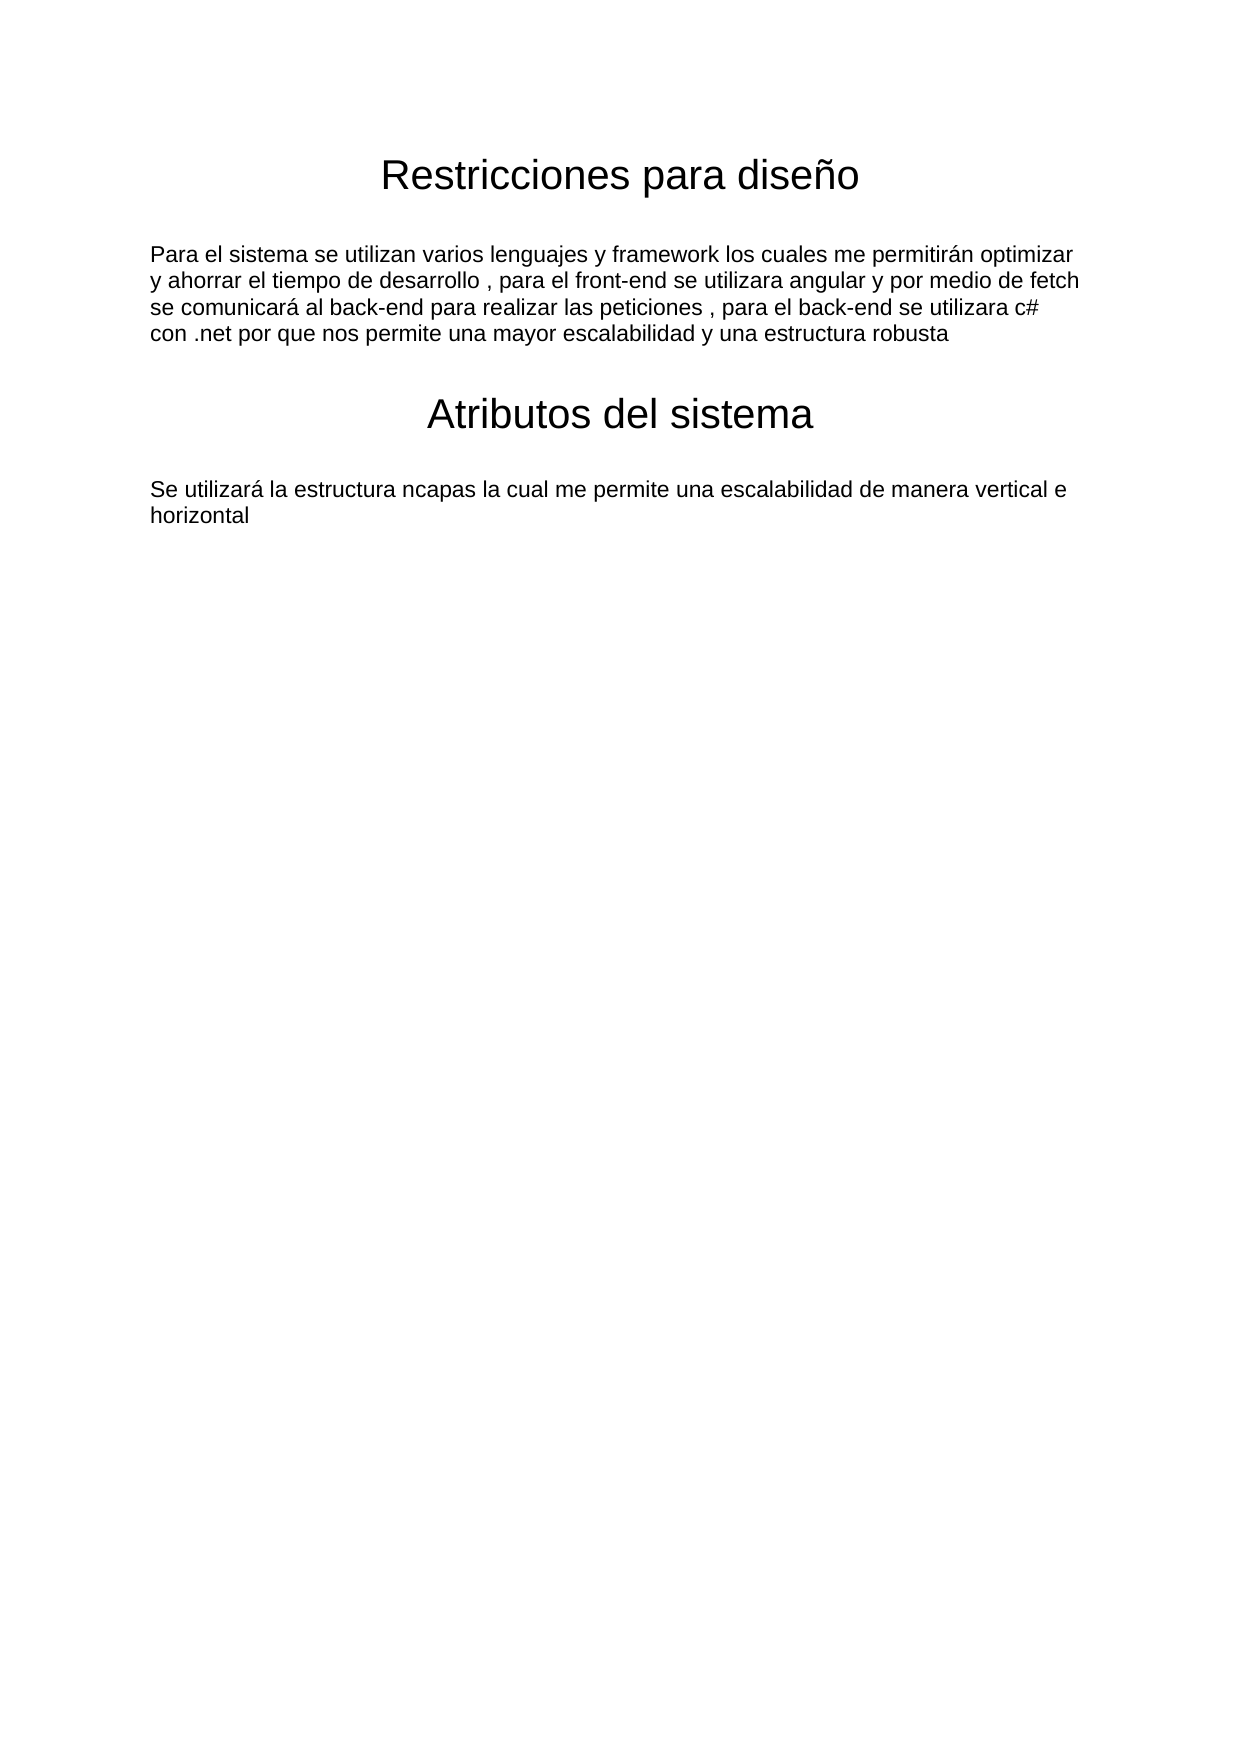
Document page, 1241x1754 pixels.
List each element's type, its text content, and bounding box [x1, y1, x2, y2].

subtitle Restricciones para diseño [150, 150, 1090, 198]
text Para el sistema se utilizan varios lenguajes y framework los cuales me permitirán optimizar y ahorrar el tiempo de desarrollo , para el front-end se utilizara angular y por medio de fetch se comunicará al back-end para realizar las peticiones , para el back-end se utilizara c# con .net por que nos permite una mayor escalabilidad y una estructura robusta [150, 241, 1090, 346]
text Se utilizará la estructura ncapas la cual me permite una escalabilidad de manera vertical e horizontal [150, 476, 1090, 528]
subtitle Atributos del sistema [150, 389, 1090, 437]
